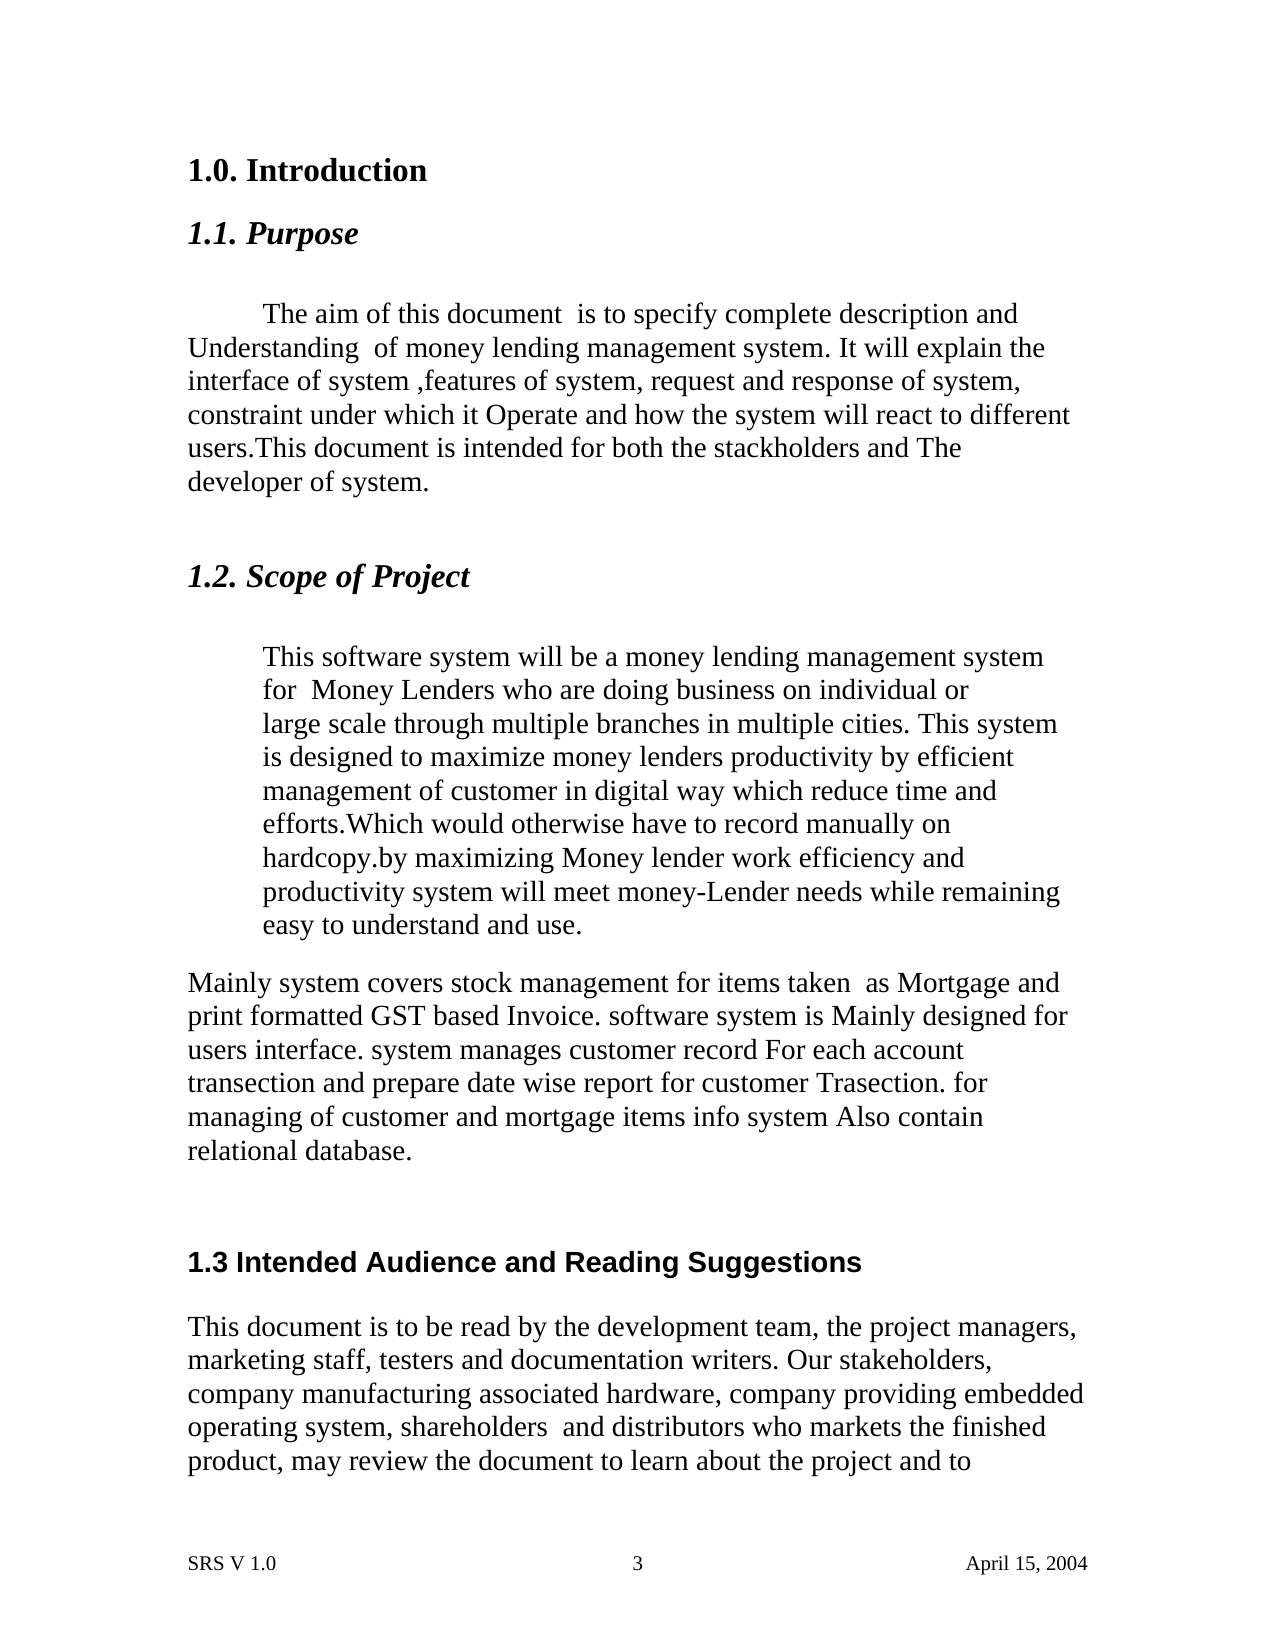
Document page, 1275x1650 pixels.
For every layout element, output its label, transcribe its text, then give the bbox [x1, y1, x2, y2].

text is designed to maximize money lenders productivity by efficient [262, 739, 1087, 773]
subtitle 1.0. Introduction [187, 150, 1087, 188]
text Mainly system covers stock management for items taken as Mortgage and print formatted GST based Invoice. software system is Mainly designed for users interface. system manages customer record For each account transection and prepare date wise report for customer Trasection. for managing of customer and mortgage items info system Also contain relational database. [187, 965, 1087, 1166]
subtitle 1.3 Intended Audience and Reading Suggestions [187, 1245, 1087, 1278]
subtitle 1.2. Scope of Project [187, 556, 1087, 594]
text The aim of this document is to specify complete description and Understanding of money lending management system. It will explain the interface of system ,features of system, request and response of system, constraint under which it Operate and how the system will react to different users.This document is intended for both the stackholders and The developer of system. [187, 296, 1087, 497]
subtitle 1.1. Purpose [187, 213, 1087, 252]
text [187, 1309, 1087, 1476]
text management of customer in digital way which reduce time and efforts.Which would otherwise have to record manually on hardcopy.by maximizing Money lender work efficiency and productivity system will meet money-Lender needs while remaining easy to understand and use. [262, 773, 1087, 941]
text large scale through multiple branches in multiple cities. This system [262, 706, 1087, 739]
text for Money Lenders who are doing business on individual or [262, 672, 1087, 706]
text This software system will be a money lending management system [187, 639, 1087, 672]
